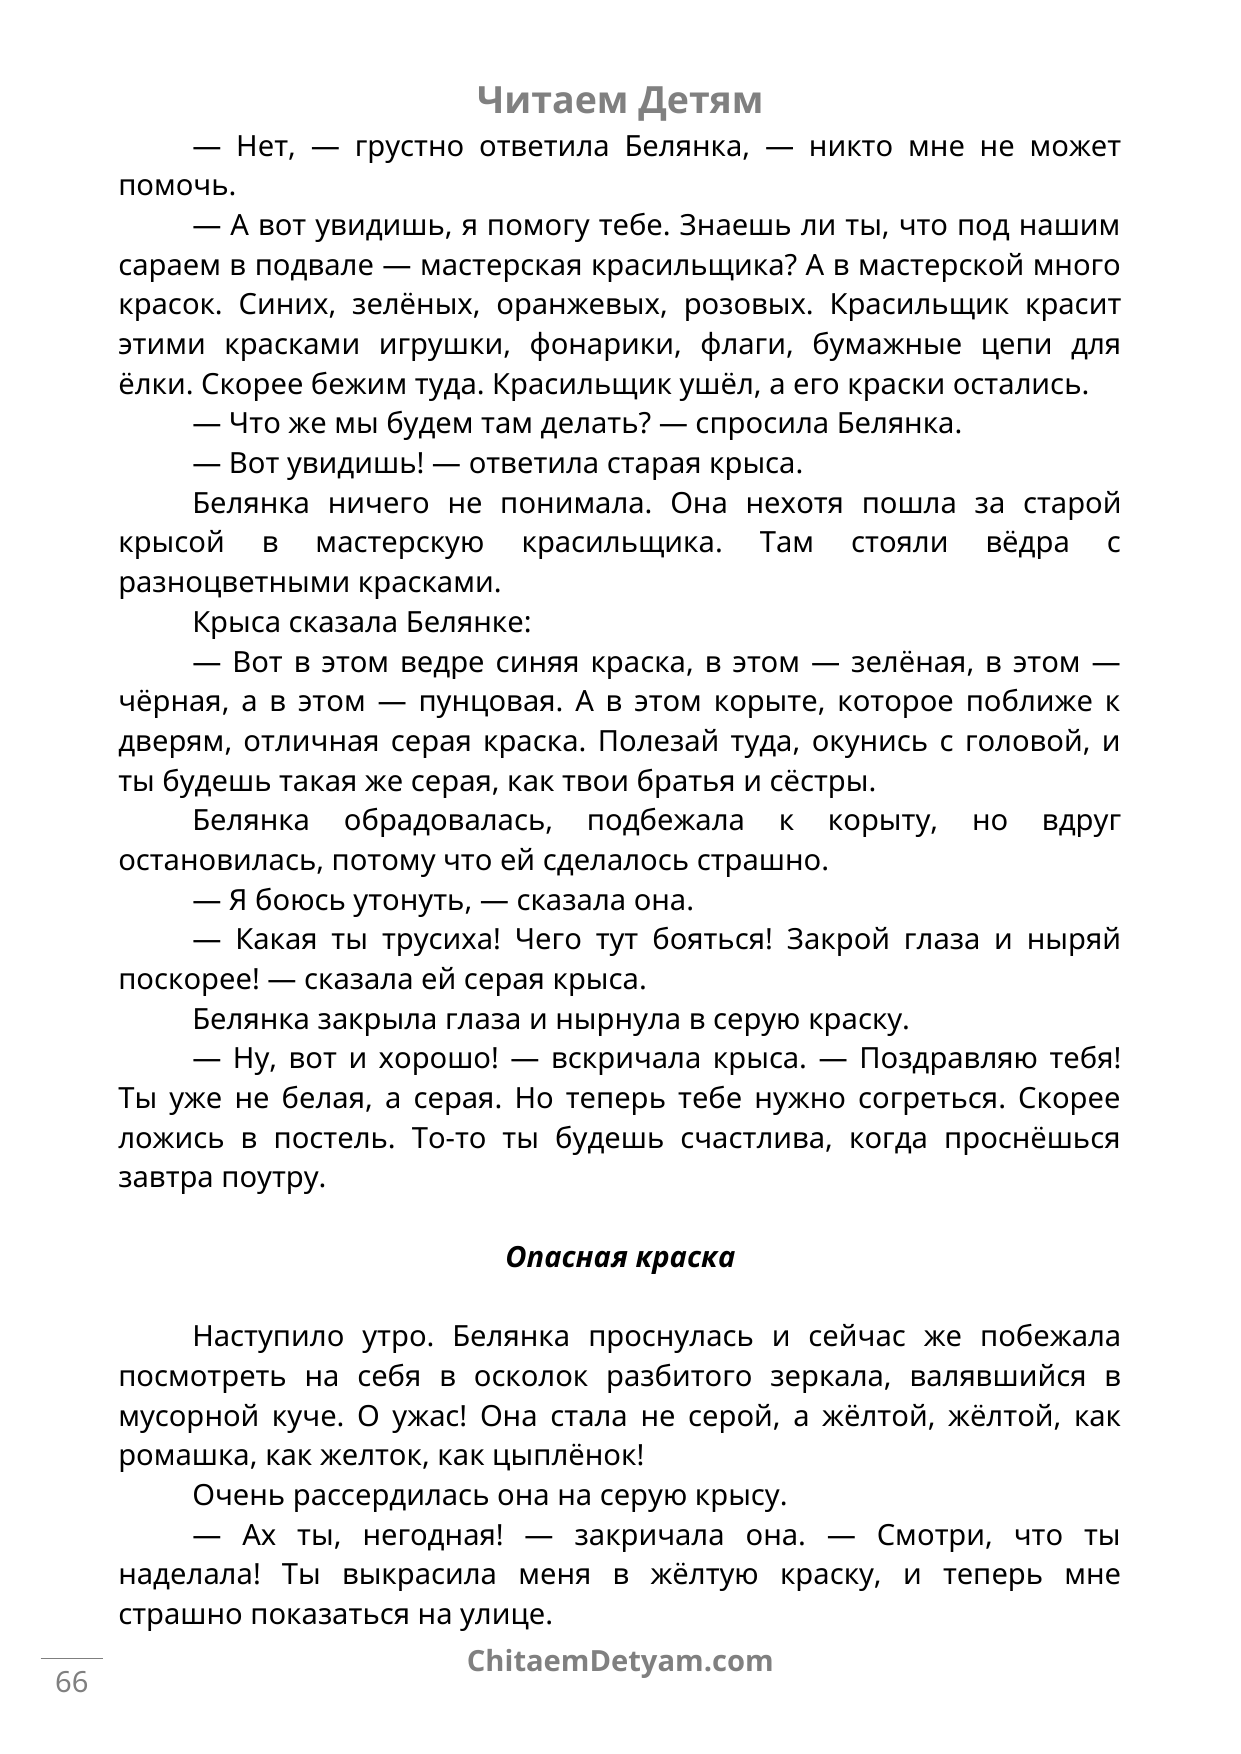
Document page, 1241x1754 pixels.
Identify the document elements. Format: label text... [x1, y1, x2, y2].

text — Вот в этом ведре синяя краска, в этом — зелёная, в этом — чёрная, а в этом — пунцовая. А в этом корыте, которое поближе к дверям, отличная серая краска. Полезай туда, окунись с головой, и ты будешь такая же серая, как твои братья и сёстры. [118, 641, 1122, 799]
text — Ну, вот и хорошо! — вскричала крыса. — Поздравляю тебя! Ты уже не белая, а серая. Но теперь тебе нужно согреться. Скорее ложись в постель. То-то ты будешь счастлива, когда проснёшься завтра поутру. [118, 1038, 1122, 1196]
text — Что же мы будем там делать? — спросила Белянка. [118, 403, 1122, 442]
text — А вот увидишь, я помогу тебе. Знаешь ли ты, что под нашим сараем в подвале — мастерская красильщика? А в мастерской много красок. Синих, зелёных, оранжевых, розовых. Красильщик красит этими красками игрушки, фонарики, флаги, бумажные цепи для ёлки. Скорее бежим туда. Красильщик ушёл, а его краски остались. [118, 204, 1122, 403]
text Наступило утро. Белянка проснулась и сейчас же побежала посмотреть на себя в осколок разбитого зеркала, валявшийся в мусорной куче. О ужас! Она стала не серой, а жёлтой, жёлтой, как ромашка, как желток, как цыплёнок! [118, 1316, 1122, 1474]
text — Какая ты трусиха! Чего тут бояться! Закрой глаза и ныряй поскорее! — сказала ей серая крыса. [118, 919, 1122, 998]
text Белянка закрыла глаза и нырнула в серую краску. [118, 998, 1122, 1038]
text — Нет, — грустно ответила Белянка, — никто мне не может помочь. [118, 125, 1122, 204]
text Крыса сказала Белянке: [118, 601, 1122, 641]
text — Вот увидишь! — ответила старая крыса. [118, 442, 1122, 482]
text Белянка обрадовалась, подбежала к корыту, но вдруг остановилась, потому что ей сделалось страшно. [118, 799, 1122, 879]
text Белянка ничего не понимала. Она нехотя пошла за старой крысой в мастерскую красильщика. Там стояли вёдра с разноцветными красками. [118, 482, 1122, 601]
subtitle Опасная краска [118, 1236, 1122, 1276]
text Очень рассердилась она на серую крысу. [118, 1474, 1122, 1514]
text — Я боюсь утонуть, — сказала она. [118, 879, 1122, 919]
text — Ах ты, негодная! — закричала она. — Смотри, что ты наделала! Ты выкрасила меня в жёлтую краску, и теперь мне страшно показаться на улице. [118, 1514, 1122, 1633]
